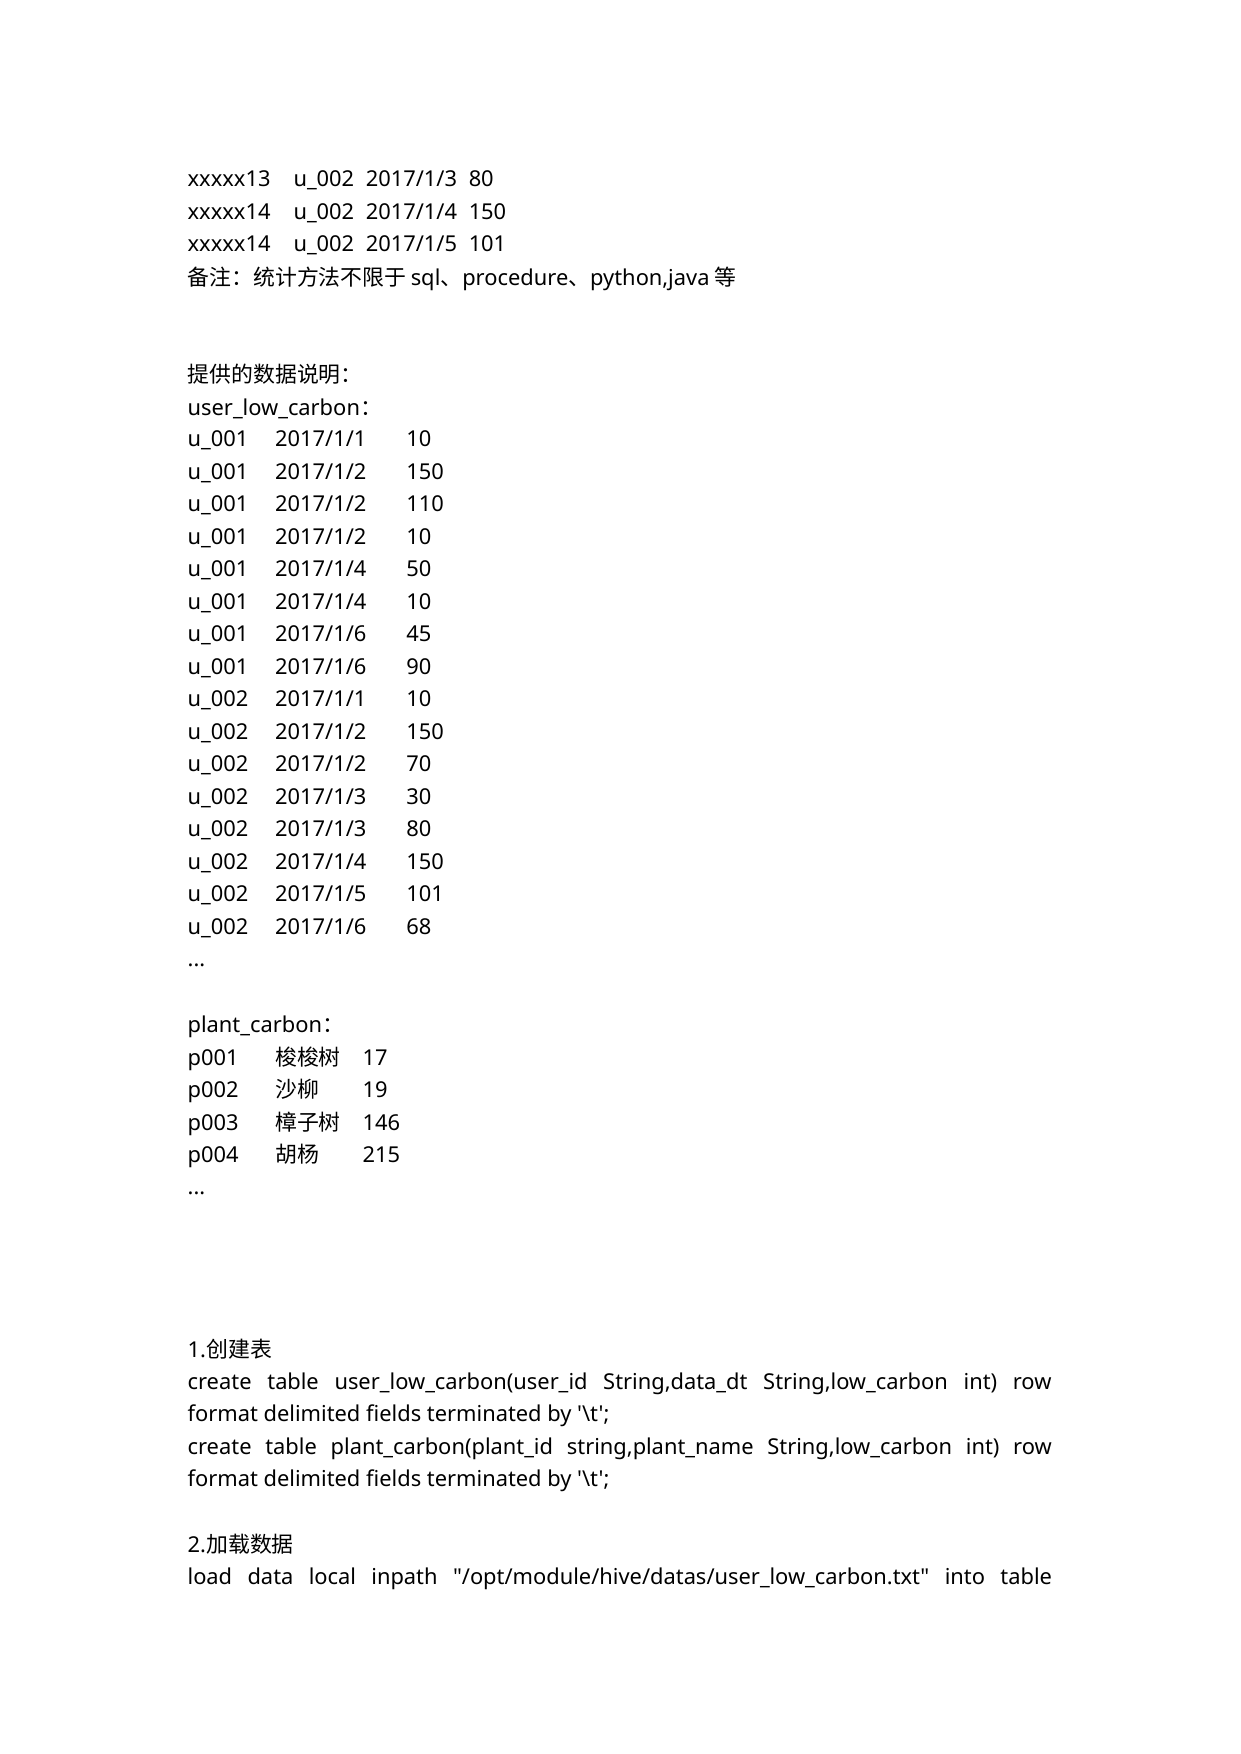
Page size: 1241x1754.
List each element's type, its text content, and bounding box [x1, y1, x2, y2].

text u_002 2017/1/6 68 [187, 909, 1053, 942]
text plant_carbon： [187, 1007, 1053, 1039]
text u_002 2017/1/4 150 [187, 844, 1053, 877]
text u_002 2017/1/1 10 [187, 682, 1053, 714]
text u_001 2017/1/2 150 [187, 454, 1053, 487]
text p002 沙柳 19 [187, 1072, 1053, 1104]
text u_001 2017/1/2 10 [187, 519, 1053, 552]
text user_low_carbon： [187, 389, 1053, 422]
text xxxxx13 u_002 2017/1/3 80 [187, 162, 1053, 194]
text create table plant_carbon(plant_id string,plant_name String,low_carbon int) row format delimited fields terminated by '\t'; [187, 1429, 1053, 1494]
text u_002 2017/1/2 150 [187, 714, 1053, 747]
text p003 樟子树 146 [187, 1104, 1053, 1137]
text xxxxx14 u_002 2017/1/4 150 [187, 194, 1053, 227]
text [187, 1559, 1053, 1592]
text 2.加载数据 [187, 1527, 1053, 1559]
text ... [187, 942, 1053, 974]
text 提供的数据说明： [187, 357, 1053, 389]
text ... [187, 1169, 1053, 1202]
text u_001 2017/1/4 50 [187, 552, 1053, 584]
text u_001 2017/1/6 90 [187, 649, 1053, 682]
text 备注：统计方法不限于sql、procedure、python,java等 [187, 259, 1053, 292]
text u_002 2017/1/2 70 [187, 747, 1053, 779]
text u_001 2017/1/2 110 [187, 487, 1053, 519]
text u_001 2017/1/4 10 [187, 584, 1053, 617]
text p004 胡杨 215 [187, 1137, 1053, 1169]
text u_002 2017/1/3 80 [187, 812, 1053, 844]
text p001 梭梭树 17 [187, 1039, 1053, 1072]
text xxxxx14 u_002 2017/1/5 101 [187, 227, 1053, 259]
text u_001 2017/1/6 45 [187, 617, 1053, 649]
text u_001 2017/1/1 10 [187, 422, 1053, 454]
text u_002 2017/1/3 30 [187, 779, 1053, 812]
text u_002 2017/1/5 101 [187, 877, 1053, 909]
text 1.创建表 [187, 1332, 1053, 1364]
text create table user_low_carbon(user_id String,data_dt String,low_carbon int) row format delimited fields terminated by '\t'; [187, 1364, 1053, 1429]
